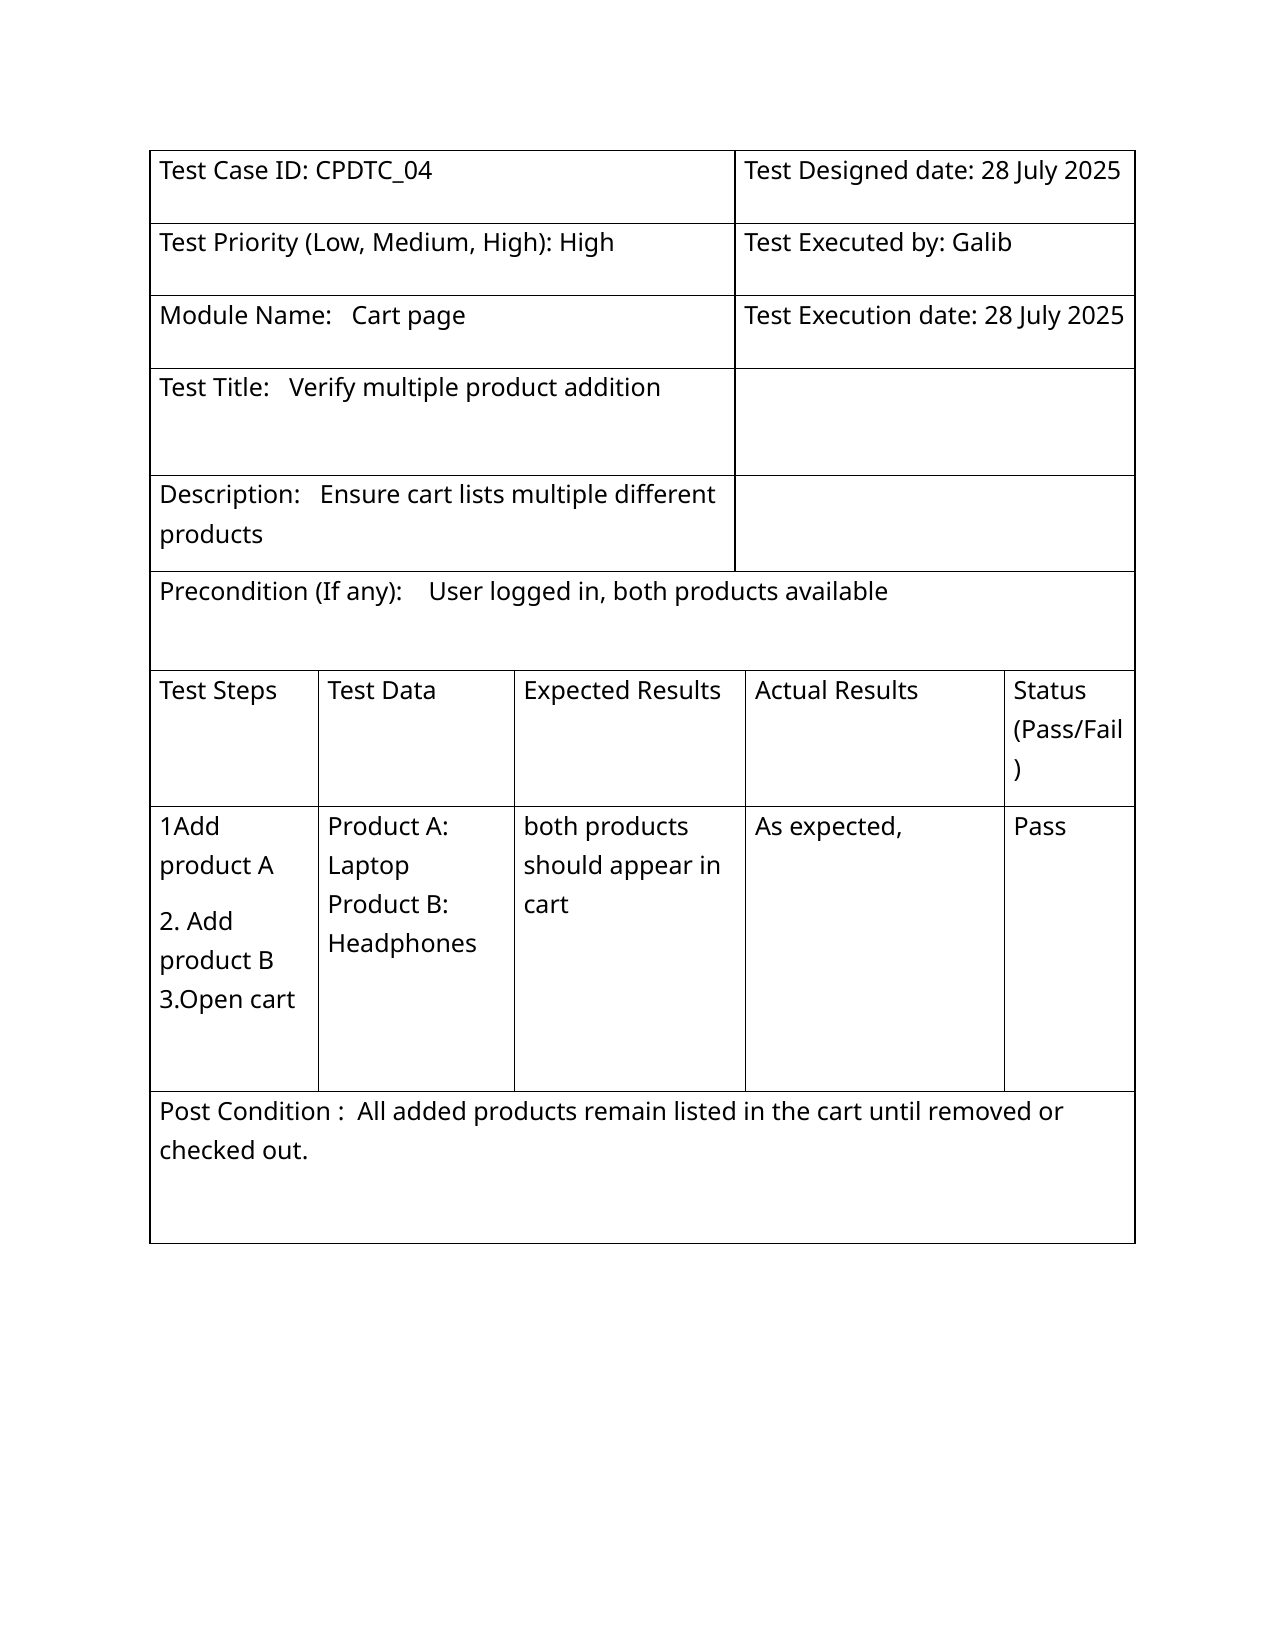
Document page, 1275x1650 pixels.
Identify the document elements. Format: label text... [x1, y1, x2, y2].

table_cell Test Title: Verify multiple product addition [151, 369, 734, 474]
table_cell Test Designed date: 28 July 2025 [736, 151, 1134, 222]
table_cell Test Case ID: CPDTC_04 [151, 151, 734, 222]
table_cell Product A: Laptop Product B: Headphones [319, 807, 514, 1091]
table_cell 1Add product A 2. Add product B 3.Open cart [151, 807, 318, 1091]
table_cell Test Steps [151, 671, 318, 806]
table_cell both products should appear in cart [515, 807, 745, 1091]
table_cell Status (Pass/Fail) [1005, 671, 1134, 806]
table_cell Test Data [319, 671, 514, 806]
table_cell [736, 476, 1134, 571]
table_cell As expected, [746, 807, 1004, 1091]
table_cell Pass [1005, 807, 1134, 1091]
table_cell Expected Results [515, 671, 745, 806]
table_cell Test Execution date: 28 July 2025 [736, 296, 1134, 367]
table_cell [736, 369, 1134, 474]
table_cell Description: Ensure cart lists multiple different products [151, 476, 734, 571]
table_cell Precondition (If any): User logged in, both products available [151, 572, 1134, 670]
table_cell Actual Results [746, 671, 1004, 806]
table_cell Test Executed by: Galib [736, 224, 1134, 295]
table_cell Module Name: Cart page [151, 296, 734, 367]
table_cell Test Priority (Low, Medium, High): High [151, 224, 734, 295]
table_cell Post Condition : All added products remain listed in the cart until removed or checked out. [151, 1092, 1134, 1243]
